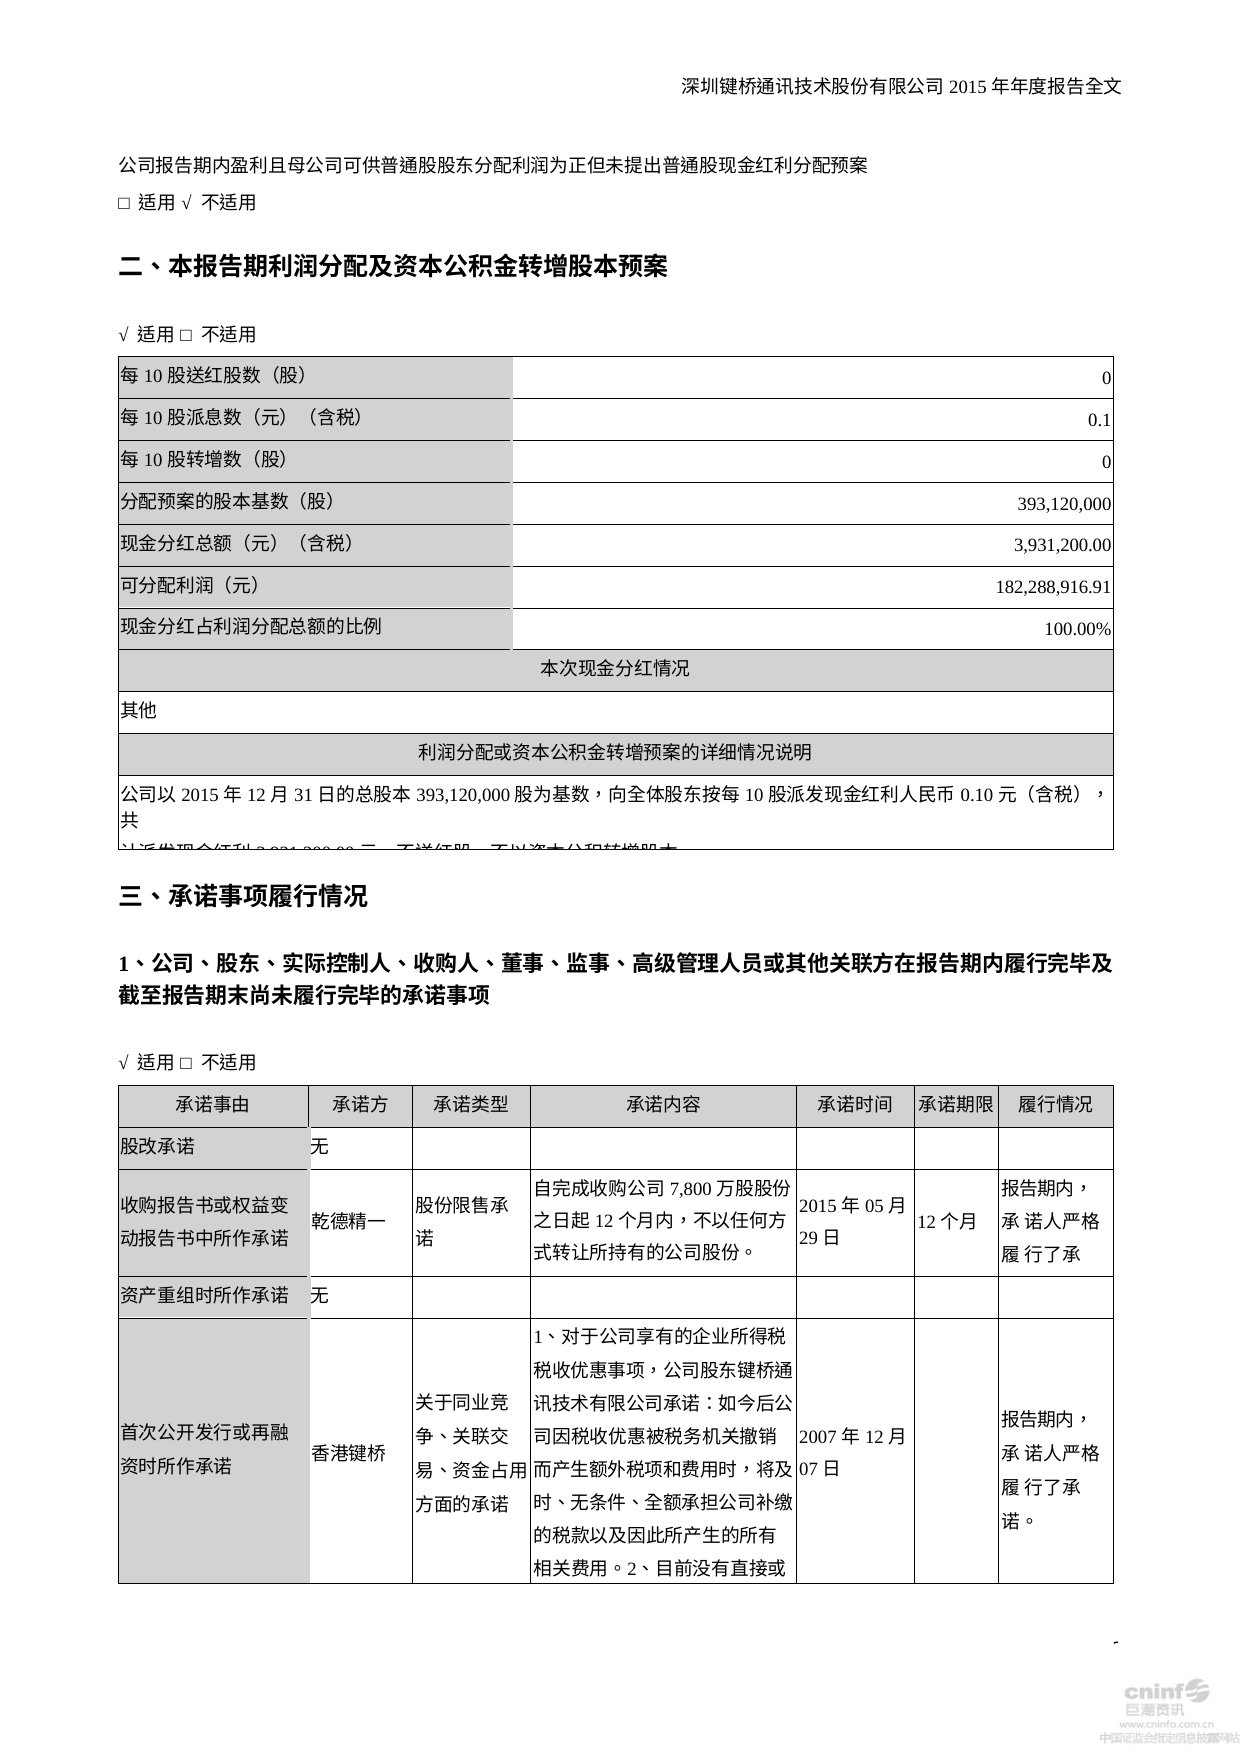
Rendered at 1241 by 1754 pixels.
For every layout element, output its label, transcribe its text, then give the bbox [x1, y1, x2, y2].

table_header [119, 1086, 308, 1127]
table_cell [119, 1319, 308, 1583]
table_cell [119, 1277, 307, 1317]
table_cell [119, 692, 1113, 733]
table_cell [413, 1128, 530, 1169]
text 公司报告期内盈利且母公司可供普通股股东分配利润为正但未提出普通股现金红利分配预案 [118, 152, 1124, 177]
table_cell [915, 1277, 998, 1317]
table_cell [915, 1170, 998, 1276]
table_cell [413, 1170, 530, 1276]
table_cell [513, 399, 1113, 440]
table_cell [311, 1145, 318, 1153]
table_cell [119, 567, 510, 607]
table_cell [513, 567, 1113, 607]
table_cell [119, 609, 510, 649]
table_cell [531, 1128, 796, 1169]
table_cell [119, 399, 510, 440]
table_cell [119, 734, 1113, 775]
subtitle 三、承诺事项履行情况 [118, 879, 1124, 913]
subtitle 二、本报告期利润分配及资本公积金转增股本预案 [118, 249, 1124, 283]
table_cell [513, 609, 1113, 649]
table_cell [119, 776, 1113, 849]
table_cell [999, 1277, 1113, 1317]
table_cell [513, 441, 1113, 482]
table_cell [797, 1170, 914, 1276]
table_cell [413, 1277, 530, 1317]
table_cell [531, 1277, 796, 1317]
subtitle 1、公司、股东、实际控制人、收购人、董事、监事、高级管理人员或其他关联方在报告期内履行完毕及 截至报告期末尚未履行完毕的承诺事项 [118, 948, 1124, 1010]
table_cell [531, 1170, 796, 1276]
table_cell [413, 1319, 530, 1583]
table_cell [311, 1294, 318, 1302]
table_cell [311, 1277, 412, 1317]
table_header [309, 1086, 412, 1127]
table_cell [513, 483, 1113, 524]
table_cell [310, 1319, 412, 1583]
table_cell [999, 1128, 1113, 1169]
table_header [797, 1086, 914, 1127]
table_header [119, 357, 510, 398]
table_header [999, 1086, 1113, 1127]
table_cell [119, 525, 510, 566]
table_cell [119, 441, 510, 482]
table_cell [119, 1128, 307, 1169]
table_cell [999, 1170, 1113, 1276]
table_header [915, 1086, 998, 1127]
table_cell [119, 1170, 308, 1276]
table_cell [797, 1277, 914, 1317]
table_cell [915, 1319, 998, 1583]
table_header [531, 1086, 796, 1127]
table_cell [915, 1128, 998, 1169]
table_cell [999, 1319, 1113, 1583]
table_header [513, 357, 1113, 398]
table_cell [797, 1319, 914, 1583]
text □ 适用 √ 不适用 [118, 189, 1124, 215]
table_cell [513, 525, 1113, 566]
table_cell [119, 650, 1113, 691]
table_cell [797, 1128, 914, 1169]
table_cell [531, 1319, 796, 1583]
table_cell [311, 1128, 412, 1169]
text √ 适用 □ 不适用 [118, 321, 1124, 346]
picture [1099, 1673, 1241, 1754]
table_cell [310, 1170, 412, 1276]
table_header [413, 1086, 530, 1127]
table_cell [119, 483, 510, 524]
text √ 适用 □ 不适用 [118, 1049, 1124, 1075]
